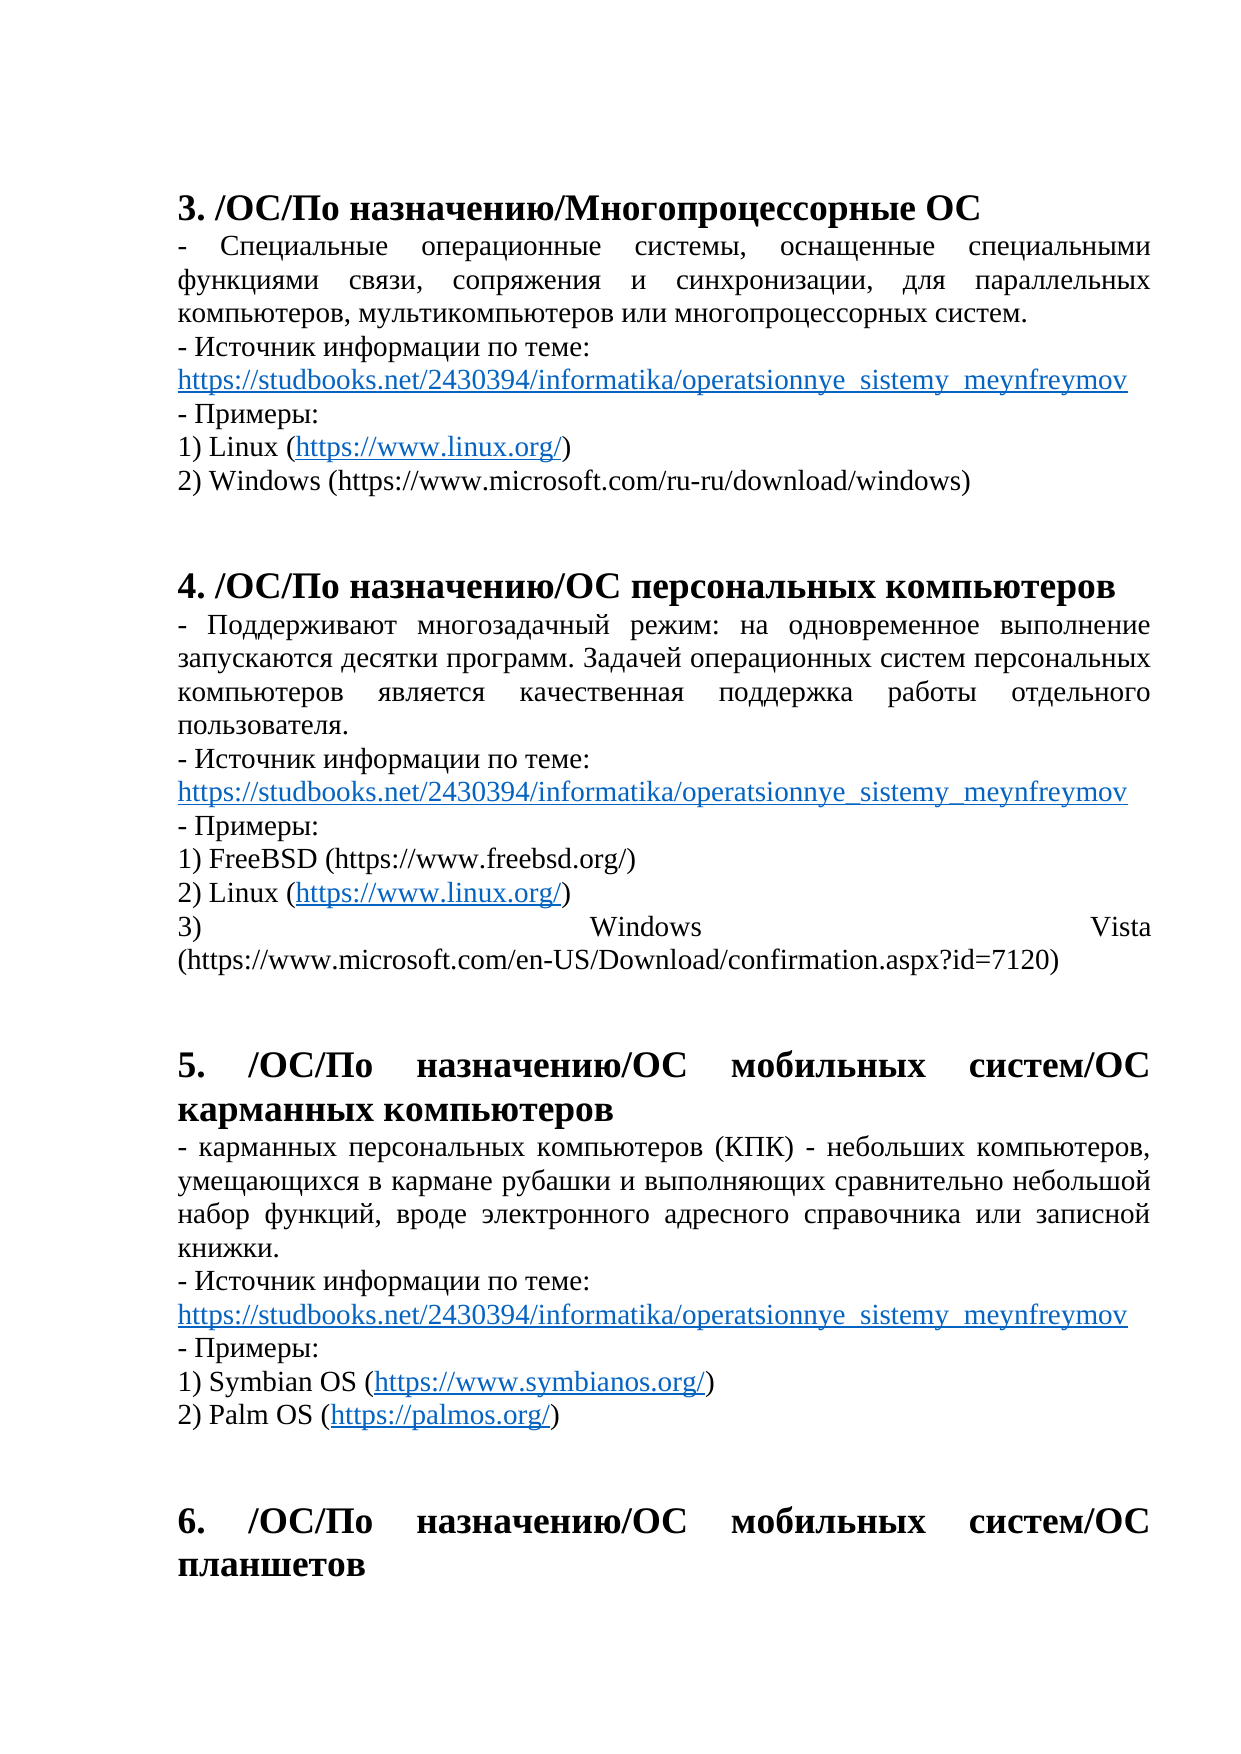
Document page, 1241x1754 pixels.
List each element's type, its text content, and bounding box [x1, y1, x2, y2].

text 3. /OC/По назначению/Многопроцессорные ОС [177, 185, 1152, 228]
text 6. /OC/По назначению/ОС мобильных систем/ОС планшетов [177, 1498, 1152, 1584]
text 2) Windows (https://www.microsoft.com/ru-ru/download/windows) [177, 463, 1152, 497]
text - Специальные операционные системы, оснащенные специальными функциями связи, сопряжения и синхронизации, для параллельных компьютеров, мультикомпьютеров или многопроцессорных систем. [177, 228, 1152, 329]
text 3) Windows Vista (https://www.microsoft.com/en-US/Download/confirmation.aspx?id=7120) [177, 909, 1152, 976]
text - Источник информации по теме: [177, 1263, 1152, 1297]
text - Источник информации по теме: [177, 329, 1152, 362]
text - Примеры: [177, 1330, 1152, 1364]
text - Поддерживают многозадачный режим: на одновременное выполнение запускаются десятки программ. Задачей операционных систем персональных компьютеров является качественная поддержка работы отдельного пользователя. [177, 607, 1152, 741]
text - Примеры: [177, 808, 1152, 842]
text https://studbooks.net/2430394/informatika/operatsionnye_sistemy_meynfreymov [177, 1297, 1152, 1330]
text 1) Symbian OS (https://www.symbianos.org/) [177, 1364, 1152, 1397]
text 2) Linux (https://www.linux.org/) [177, 875, 1152, 909]
text 4. /OC/По назначению/ОС персональных компьютеров [177, 564, 1152, 607]
text 1) Linux (https://www.linux.org/) [177, 429, 1152, 463]
text 5. /OC/По назначению/ОС мобильных систем/ОС карманных компьютеров [177, 1043, 1152, 1129]
text 2) Palm OS (https://palmos.org/) [177, 1397, 1152, 1431]
text - карманных персональных компьютеров (КПК) - небольших компьютеров, умещающихся в кармане рубашки и выполняющих сравнительно небольшой набор функций, вроде электронного адресного справочника или записной книжки. [177, 1129, 1152, 1263]
text - Примеры: [177, 396, 1152, 429]
text https://studbooks.net/2430394/informatika/operatsionnye_sistemy_meynfreymov [177, 774, 1152, 808]
text https://studbooks.net/2430394/informatika/operatsionnye_sistemy_meynfreymov [177, 362, 1152, 396]
text 1) FreeВSD (https://www.freebsd.org/) [177, 842, 1152, 875]
text - Источник информации по теме: [177, 741, 1152, 774]
